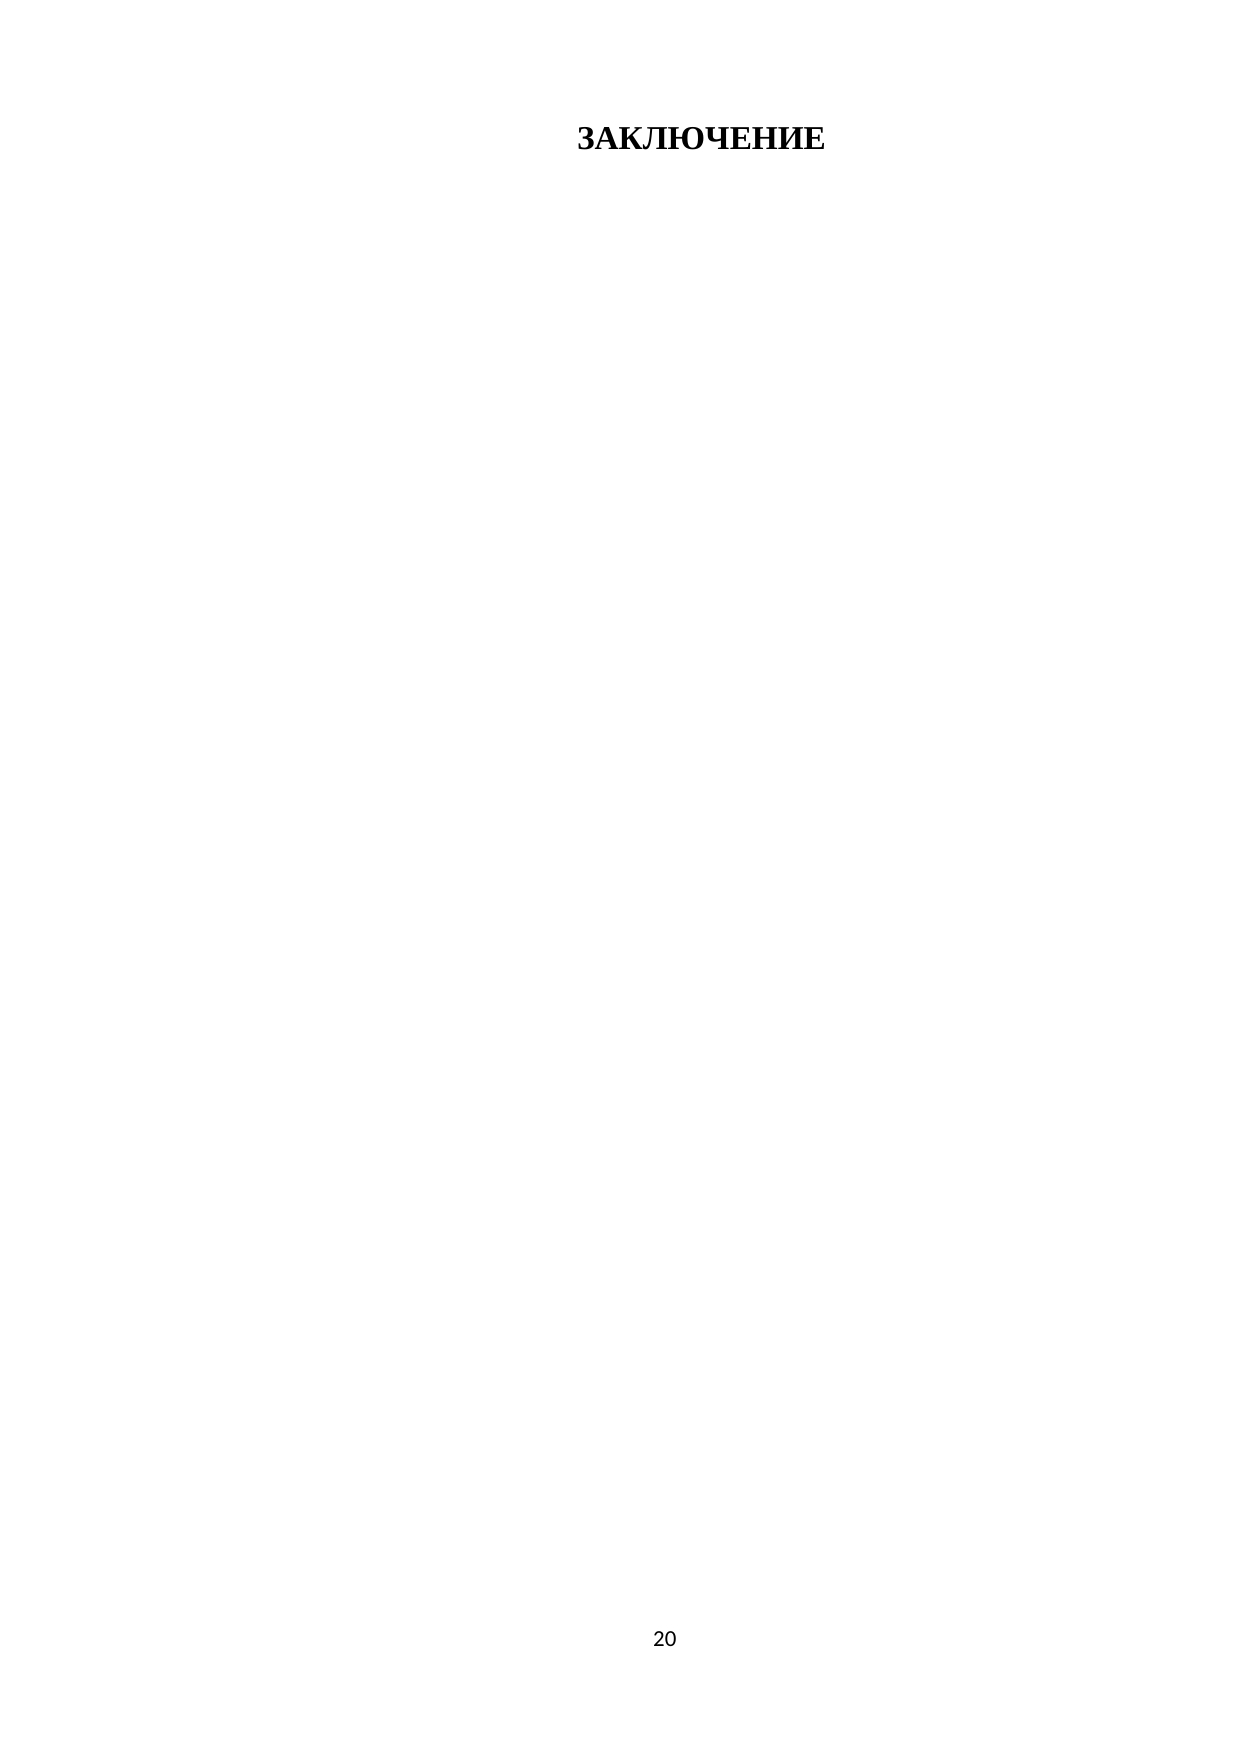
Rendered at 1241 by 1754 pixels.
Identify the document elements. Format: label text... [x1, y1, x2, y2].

text ЗАКЛЮЧЕНИЕ [177, 118, 1152, 156]
